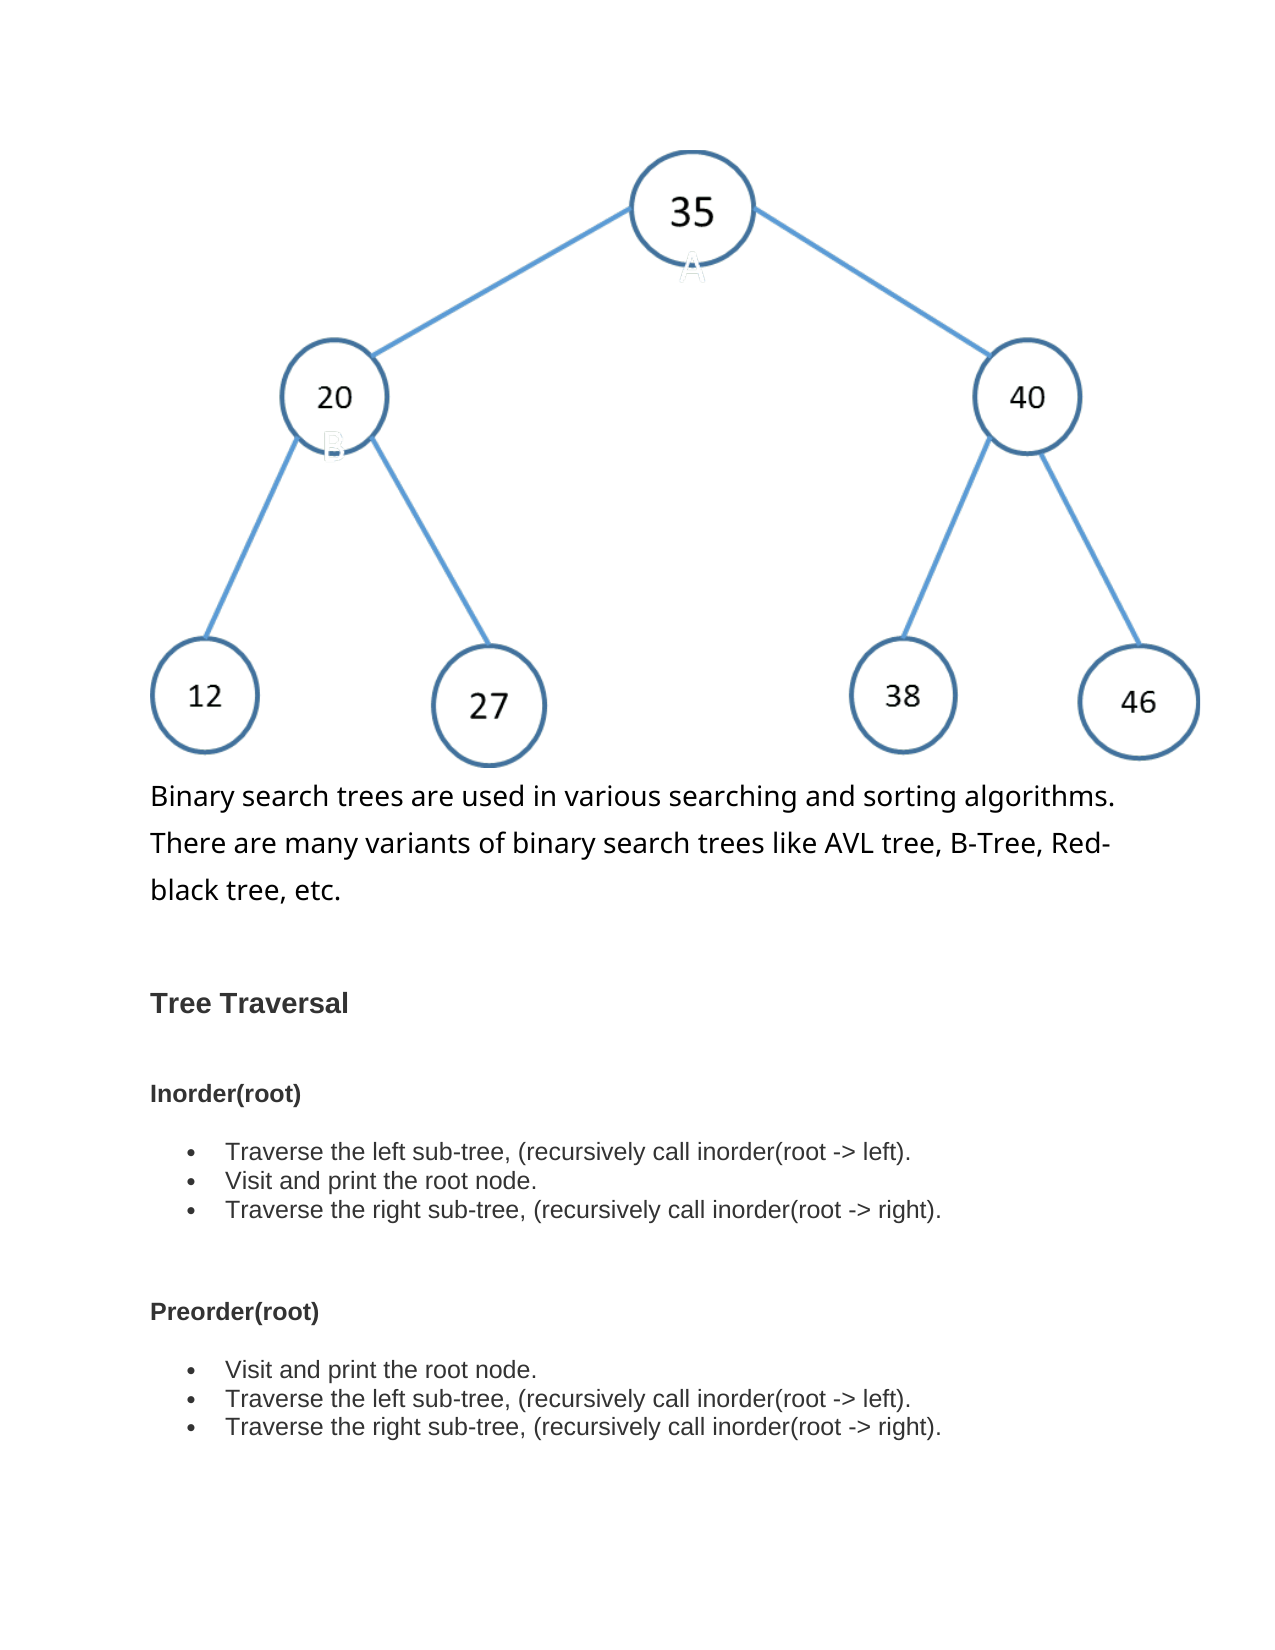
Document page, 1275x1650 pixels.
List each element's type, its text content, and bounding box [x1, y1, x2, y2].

text Preorder(root) [150, 1297, 1125, 1326]
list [187, 1412, 1125, 1441]
picture [150, 150, 1200, 768]
list Traverse the left sub-tree, (recursively call inorder(root -> left). [187, 1137, 1125, 1166]
text Inorder(root) [150, 1079, 1125, 1108]
list Visit and print the root node. [187, 1355, 1125, 1383]
list Traverse the right sub-tree, (recursively call inorder(root -> right). [187, 1194, 1125, 1223]
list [187, 1383, 1125, 1412]
text Binary search trees are used in various searching and sorting algorithms. There are many variants of binary search trees like AVL tree, B-Tree, Red-black tree, etc. [150, 768, 1125, 908]
text Tree Traversal [150, 986, 1125, 1019]
list Visit and print the root node. [187, 1166, 1125, 1194]
